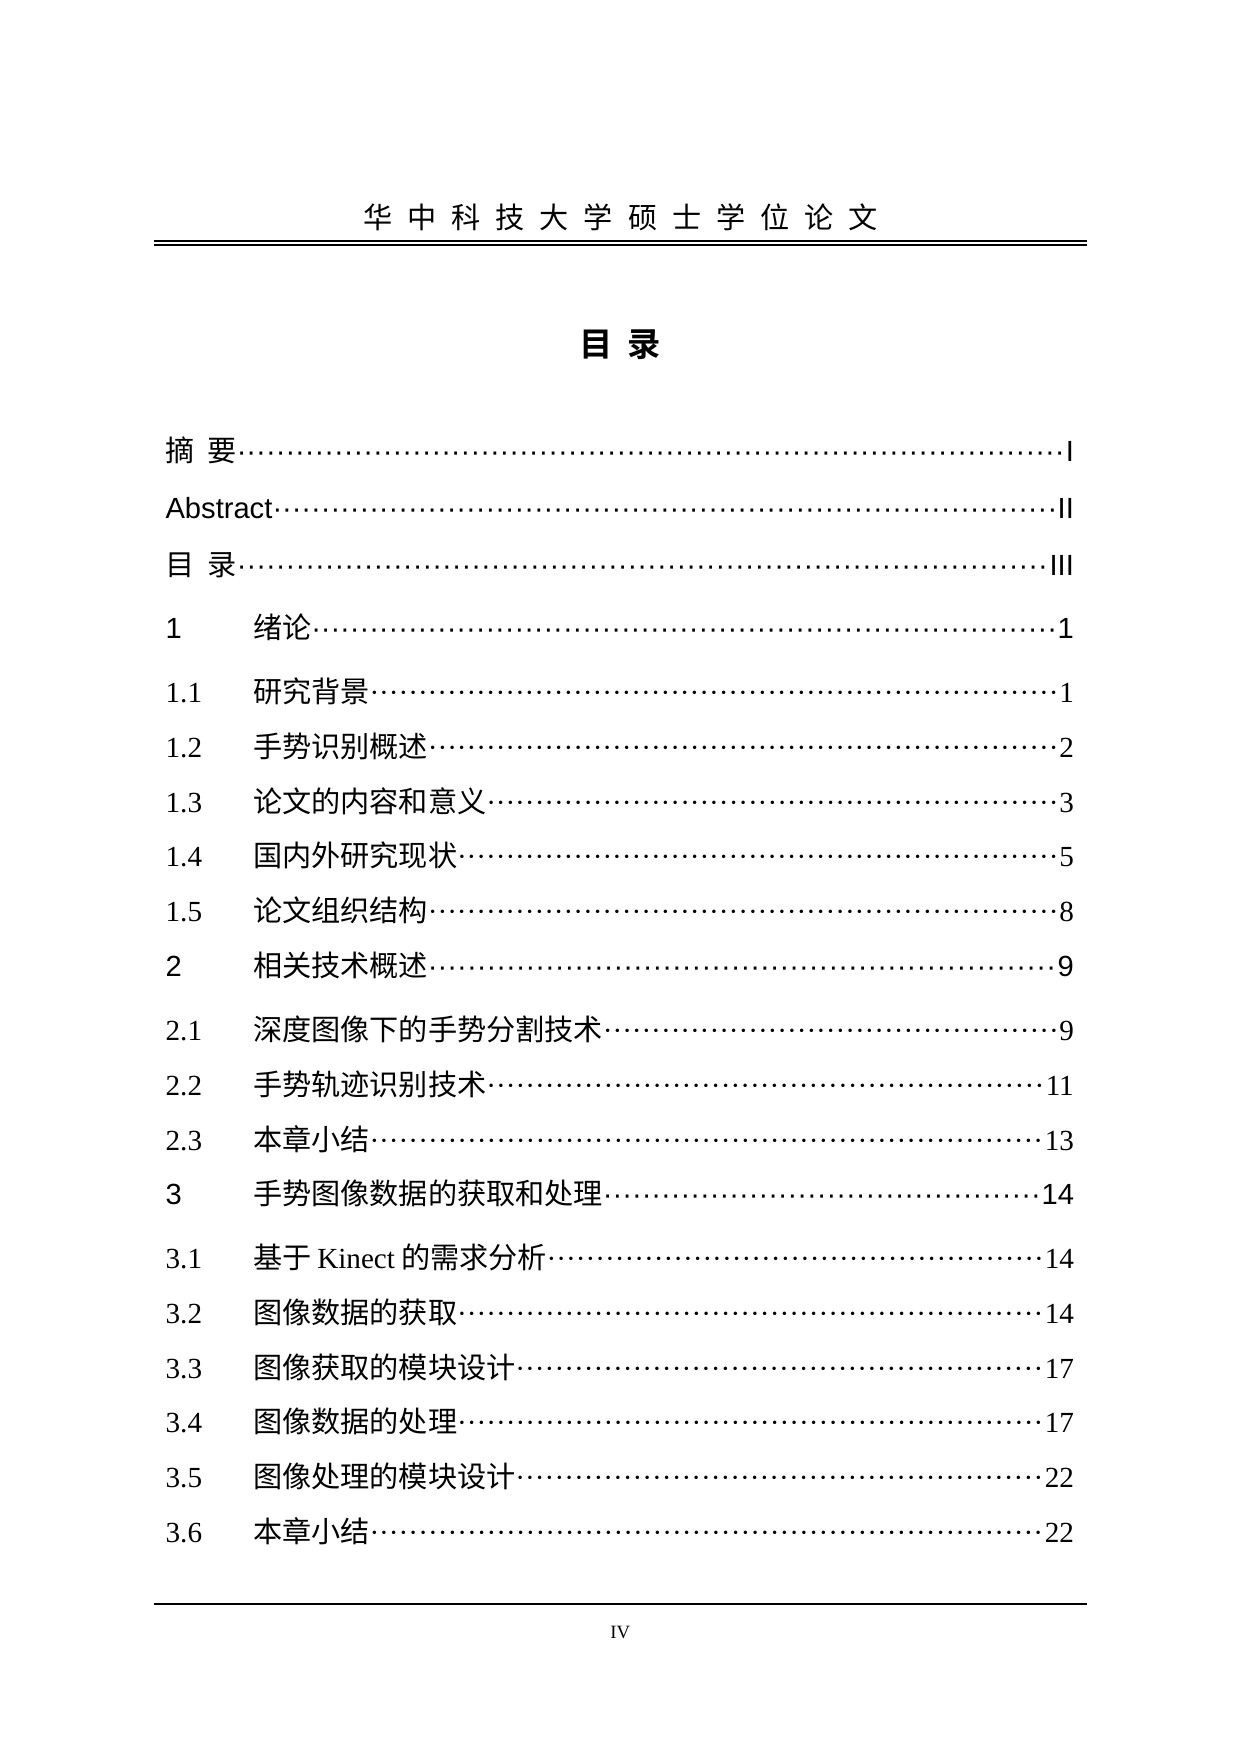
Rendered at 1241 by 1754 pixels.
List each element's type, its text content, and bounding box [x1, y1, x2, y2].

text 3.5 图像处理的模块设计 22 [165, 1454, 1075, 1496]
text 2.2 手势轨迹识别技术 11 [165, 1061, 1075, 1103]
text 3.2 图像数据的获取 14 [165, 1289, 1075, 1332]
text 目 录 III [165, 541, 1075, 584]
text 摘 要 I [165, 428, 1075, 470]
text Abstract II [165, 491, 1075, 525]
text 1.1 研究背景 1 [165, 668, 1075, 711]
text 3 手势图像数据的获取和处理 14 [165, 1171, 1075, 1213]
text 目 录 [165, 309, 1075, 374]
text 1.4 国内外研究现状 5 [165, 833, 1075, 875]
text 3.6 本章小结 22 [165, 1509, 1075, 1551]
text 1.5 论文组织结构 8 [165, 888, 1075, 930]
text 2 相关技术概述 9 [165, 943, 1075, 985]
text 3.3 图像获取的模块设计 17 [165, 1344, 1075, 1386]
text 2.3 本章小结 13 [165, 1116, 1075, 1158]
text 1.2 手势识别概述 2 [165, 723, 1075, 766]
text 3.1 基于Kinect的需求分析 14 [165, 1234, 1075, 1277]
text 1 绪论 1 [165, 605, 1075, 647]
text 2.1 深度图像下的手势分割技术 9 [165, 1006, 1075, 1048]
text 1.3 论文的内容和意义 3 [165, 778, 1075, 820]
text 3.4 图像数据的处理 17 [165, 1399, 1075, 1441]
